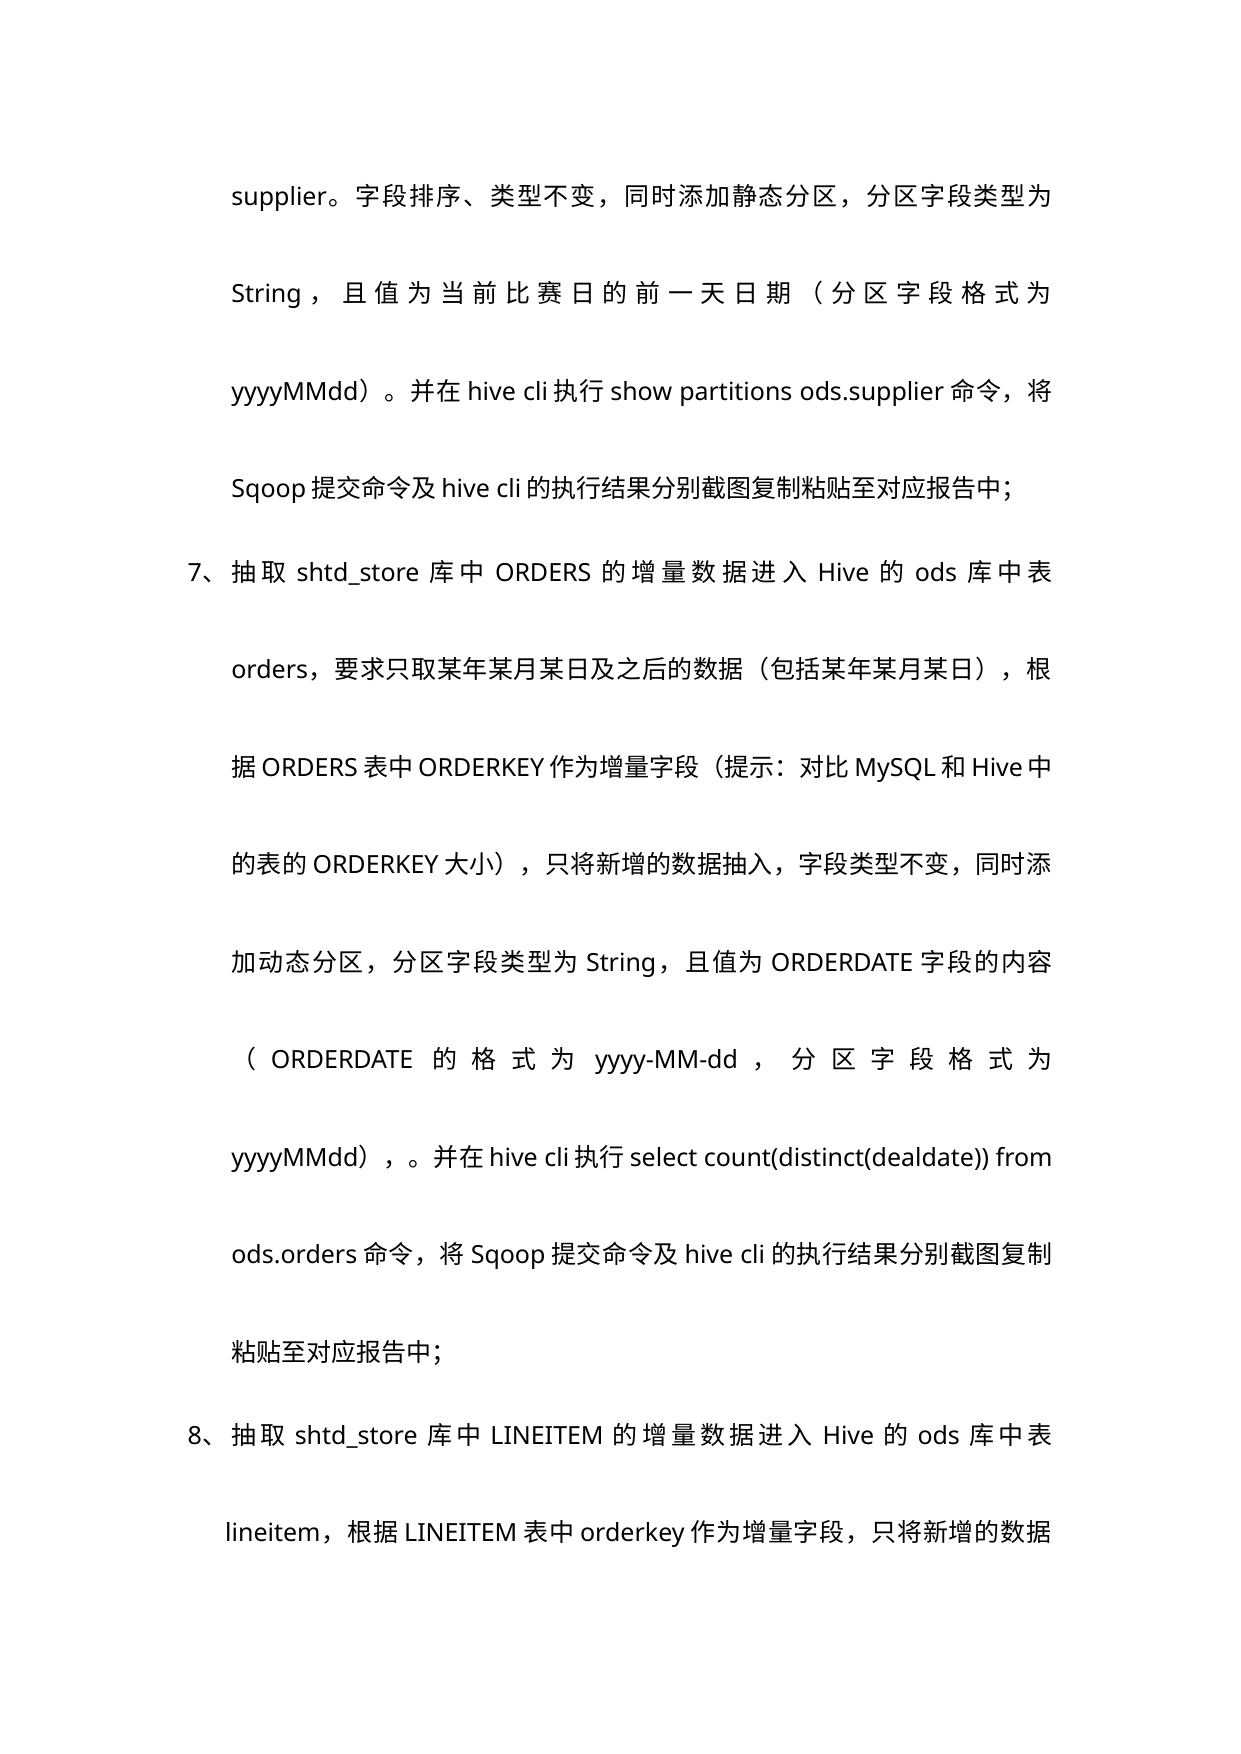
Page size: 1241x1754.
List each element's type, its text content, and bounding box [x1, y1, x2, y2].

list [187, 162, 1053, 519]
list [187, 1401, 1053, 1563]
list 抽取shtd_store库中ORDERS的增量数据进入Hive的ods库中表orders，要求只取某年某月某日及之后的数据（包括某年某月某日），根据ORDERS表中ORDERKEY作为增量字段（提示：对比MySQL和Hive中的表的ORDERKEY大小），只将新增的数据抽入，字段类型不变，同时添加动态分区，分区字段类型为String，且值为ORDERDATE字段的内容（ORDERDATE的格式为yyyy-MM-dd，分区字段格式为yyyyMMdd），。并在hive cli执行select count(distinct(dealdate)) from ods.orders命令，将Sqoop提交命令及hive cli的执行结果分别截图复制粘贴至对应报告中； [187, 538, 1053, 1383]
